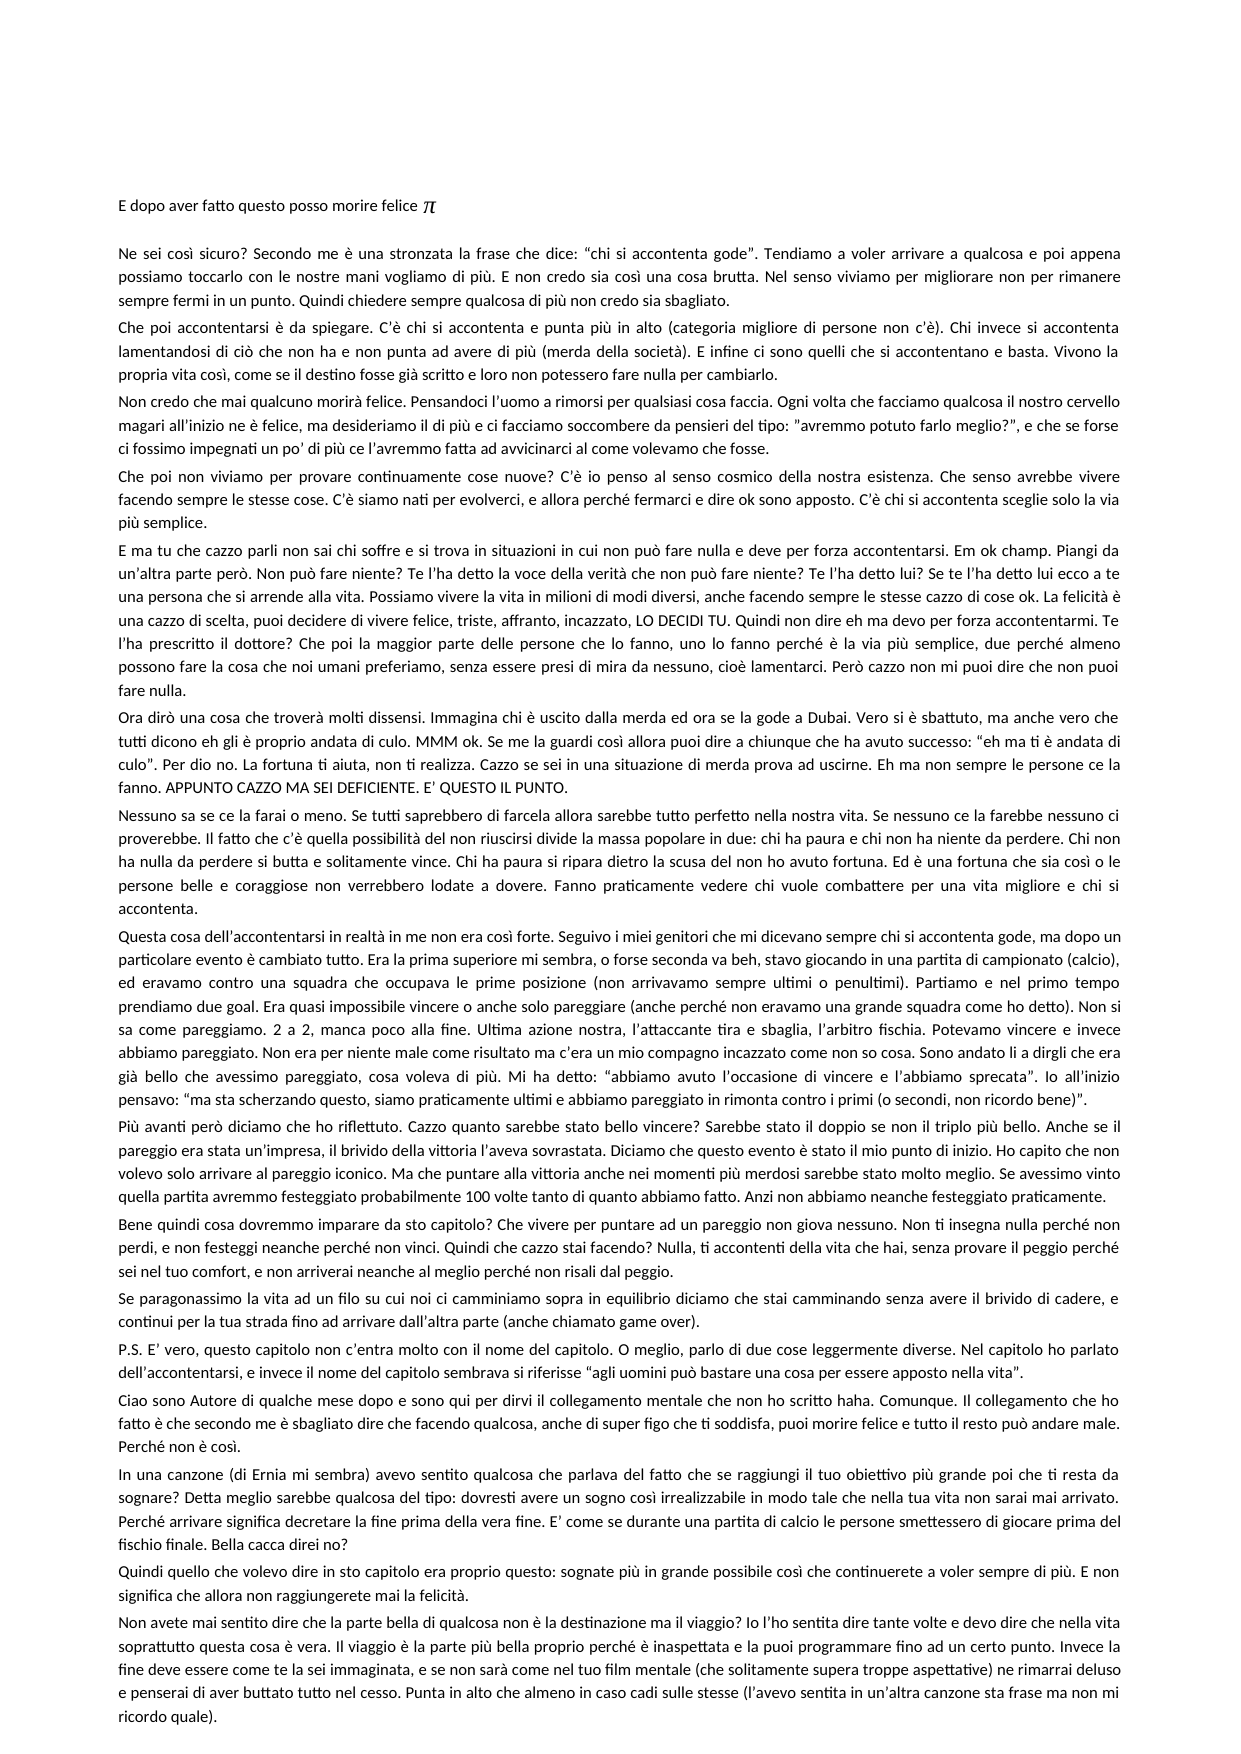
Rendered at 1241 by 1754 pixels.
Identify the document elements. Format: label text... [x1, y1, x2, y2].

text Bene quindi cosa dovremmo imparare da sto capitolo? Che vivere per puntare ad un pareggio non giova nessuno. Non ti insegna nulla perché non perdi, e non festeggi neanche perché non vinci. Quindi che cazzo stai facendo? Nulla, ti accontenti della vita che hai, senza provare il peggio perché sei nel tuo comfort, e non arriverai neanche al meglio perché non risali dal peggio. [118, 1214, 1122, 1281]
text E dopo aver fatto questo posso morire felice [118, 192, 1122, 219]
text In una canzone (di Ernia mi sembra) avevo sentito qualcosa che parlava del fatto che se raggiungi il tuo obiettivo più grande poi che ti resta da sognare? Detta meglio sarebbe qualcosa del tipo: dovresti avere un sogno così irrealizzabile in modo tale che nella tua vita non sarai mai arrivato. Perché arrivare significa decretare la fine prima della vera fine. E’ come se durante una partita di calcio le persone smettessero di giocare prima del fischio finale. Bella cacca direi no? [118, 1464, 1122, 1554]
text Che poi non viviamo per provare continuamente cose nuove? C’è io penso al senso cosmico della nostra esistenza. Che senso avrebbe vivere facendo sempre le stesse cose. C’è siamo nati per evolverci, e allora perché fermarci e dire ok sono apposto. C’è chi si accontenta sceglie solo la via più semplice. [118, 466, 1122, 533]
text Ciao sono Autore di qualche mese dopo e sono qui per dirvi il collegamento mentale che non ho scritto haha. Comunque. Il collegamento che ho fatto è che secondo me è sbagliato dire che facendo qualcosa, anche di super figo che ti soddisfa, puoi morire felice e tutto il resto può andare male. Perché non è così. [118, 1390, 1122, 1457]
text Più avanti però diciamo che ho riflettuto. Cazzo quanto sarebbe stato bello vincere? Sarebbe stato il doppio se non il triplo più bello. Anche se il pareggio era stata un’impresa, il brivido della vittoria l’aveva sovrastata. Diciamo che questo evento è stato il mio punto di inizio. Ho capito che non volevo solo arrivare al pareggio iconico. Ma che puntare alla vittoria anche nei momenti più merdosi sarebbe stato molto meglio. Se avessimo vinto quella partita avremmo festeggiato probabilmente 100 volte tanto di quanto abbiamo fatto. Anzi non abbiamo neanche festeggiato praticamente. [118, 1117, 1122, 1207]
text Questa cosa dell’accontentarsi in realtà in me non era così forte. Seguivo i miei genitori che mi dicevano sempre chi si accontenta gode, ma dopo un particolare evento è cambiato tutto. Era la prima superiore mi sembra, o forse seconda va beh, stavo giocando in una partita di campionato (calcio), ed eravamo contro una squadra che occupava le prime posizione (non arrivavamo sempre ultimi o penultimi). Partiamo e nel primo tempo prendiamo due goal. Era quasi impossibile vincere o anche solo pareggiare (anche perché non eravamo una grande squadra come ho detto). Non si sa come pareggiamo. 2 a 2, manca poco alla fine. Ultima azione nostra, l’attaccante tira e sbaglia, l’arbitro fischia. Potevamo vincere e invece abbiamo pareggiato. Non era per niente male come risultato ma c’era un mio compagno incazzato come non so cosa. Sono andato li a dirgli che era già bello che avessimo pareggiato, cosa voleva di più. Mi ha detto: “abbiamo avuto l’occasione di vincere e l’abbiamo sprecata”. Io all’inizio pensavo: “ma sta scherzando questo, siamo praticamente ultimi e abbiamo pareggiato in rimonta contro i primi (o secondi, non ricordo bene)”. [118, 926, 1122, 1109]
text Non credo che mai qualcuno morirà felice. Pensandoci l’uomo a rimorsi per qualsiasi cosa faccia. Ogni volta che facciamo qualcosa il nostro cervello magari all’inizio ne è felice, ma desideriamo il di più e ci facciamo soccombere da pensieri del tipo: ”avremmo potuto farlo meglio?”, e che se forse ci fossimo impegnati un po’ di più ce l’avremmo fatta ad avvicinarci al come volevamo che fosse. [118, 392, 1122, 459]
text Ne sei così sicuro? Secondo me è una stronzata la frase che dice: “chi si accontenta gode”. Tendiamo a voler arrivare a qualcosa e poi appena possiamo toccarlo con le nostre mani vogliamo di più. E non credo sia così una cosa brutta. Nel senso viviamo per migliorare non per rimanere sempre fermi in un punto. Quindi chiedere sempre qualcosa di più non credo sia sbagliato. [118, 243, 1122, 310]
text Ora dirò una cosa che troverà molti dissensi. Immagina chi è uscito dalla merda ed ora se la gode a Dubai. Vero si è sbattuto, ma anche vero che tutti dicono eh gli è proprio andata di culo. MMM ok. Se me la guardi così allora puoi dire a chiunque che ha avuto successo: “eh ma ti è andata di culo”. Per dio no. La fortuna ti aiuta, non ti realizza. Cazzo se sei in una situazione di merda prova ad uscirne. Eh ma non sempre le persone ce la fanno. APPUNTO CAZZO MA SEI DEFICIENTE. E’ QUESTO IL PUNTO. [118, 707, 1122, 798]
text P.S. E’ vero, questo capitolo non c’entra molto con il nome del capitolo. O meglio, parlo di due cose leggermente diverse. Nel capitolo ho parlato dell’accontentarsi, e invece il nome del capitolo sembrava si riferisse “agli uomini può bastare una cosa per essere apposto nella vita”. [118, 1339, 1122, 1383]
text Quindi quello che volevo dire in sto capitolo era proprio questo: sognate più in grande possibile così che continuerete a voler sempre di più. E non significa che allora non raggiungerete mai la felicità. [118, 1562, 1122, 1605]
text Se paragonassimo la vita ad un filo su cui noi ci camminiamo sopra in equilibrio diciamo che stai camminando senza avere il brivido di cadere, e continui per la tua strada fino ad arrivare dall’altra parte (anche chiamato game over). [118, 1288, 1122, 1332]
text E ma tu che cazzo parli non sai chi soffre e si trova in situazioni in cui non può fare nulla e deve per forza accontentarsi. Em ok champ. Piangi da un’altra parte però. Non può fare niente? Te l’ha detto la voce della verità che non può fare niente? Te l’ha detto lui? Se te l’ha detto lui ecco a te una persona che si arrende alla vita. Possiamo vivere la vita in milioni di modi diversi, anche facendo sempre le stesse cazzo di cose ok. La felicità è una cazzo di scelta, puoi decidere di vivere felice, triste, affranto, incazzato, LO DECIDI TU. Quindi non dire eh ma devo per forza accontentarmi. Te l’ha prescritto il dottore? Che poi la maggior parte delle persone che lo fanno, uno lo fanno perché è la via più semplice, due perché almeno possono fare la cosa che noi umani preferiamo, senza essere presi di mira da nessuno, cioè lamentarci. Però cazzo non mi puoi dire che non puoi fare nulla. [118, 540, 1122, 700]
text Che poi accontentarsi è da spiegare. C’è chi si accontenta e punta più in alto (categoria migliore di persone non c’è). Chi invece si accontenta lamentandosi di ciò che non ha e non punta ad avere di più (merda della società). E infine ci sono quelli che si accontentano e basta. Vivono la propria vita così, come se il destino fosse già scritto e loro non potessero fare nulla per cambiarlo. [118, 317, 1122, 384]
text Nessuno sa se ce la farai o meno. Se tutti saprebbero di farcela allora sarebbe tutto perfetto nella nostra vita. Se nessuno ce la farebbe nessuno ci proverebbe. Il fatto che c’è quella possibilità del non riuscirsi divide la massa popolare in due: chi ha paura e chi non ha niente da perdere. Chi non ha nulla da perdere si butta e solitamente vince. Chi ha paura si ripara dietro la scusa del non ho avuto fortuna. Ed è una fortuna che sia così o le persone belle e coraggiose non verrebbero lodate a dovere. Fanno praticamente vedere chi vuole combattere per una vita migliore e chi si accontenta. [118, 805, 1122, 919]
